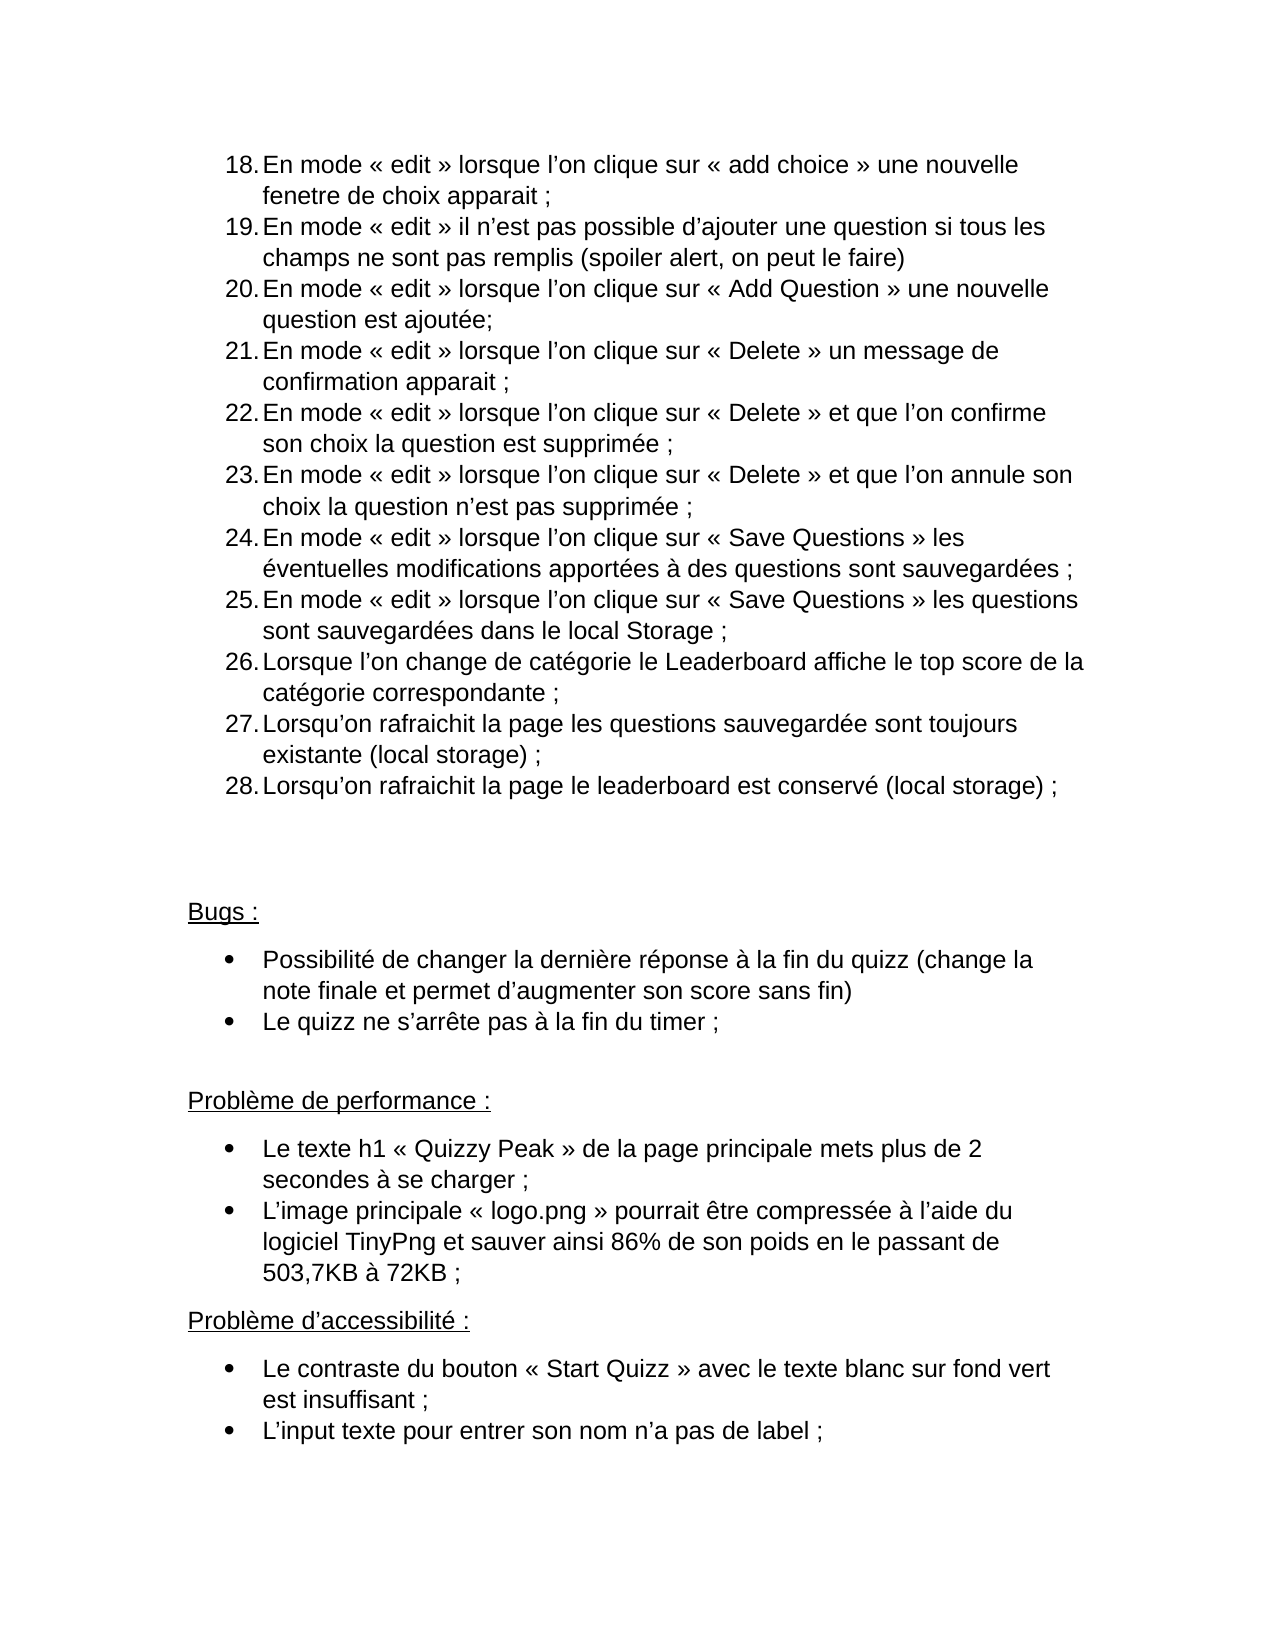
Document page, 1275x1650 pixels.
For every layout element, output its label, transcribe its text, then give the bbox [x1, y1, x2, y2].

list Lorsque l’on change de catégorie le Leaderboard affiche le top score de la catégorie correspondante ; [225, 647, 1087, 706]
list Lorsqu’on rafraichit la page les questions sauvegardée sont toujours existante (local storage) ; [225, 709, 1087, 768]
list Le quizz ne s’arrête pas à la fin du timer ; [225, 1007, 1087, 1036]
list En mode « edit » lorsque l’on clique sur « add choice » une nouvelle fenetre de choix apparait ; [225, 150, 1087, 210]
list Possibilité de changer la dernière réponse à la fin du quizz (change la note finale et permet d’augmenter son score sans fin) [225, 945, 1087, 1005]
list En mode « edit » lorsque l’on clique sur « Delete » et que l’on confirme son choix la question est supprimée ; [225, 398, 1087, 458]
list L’input texte pour entrer son nom n’a pas de label ; [225, 1416, 1087, 1444]
list Lorsqu’on rafraichit la page le leaderboard est conservé (local storage) ; [225, 771, 1087, 799]
list En mode « edit » il n’est pas possible d’ajouter une question si tous les champs ne sont pas remplis (spoiler alert, on peut le faire) [225, 212, 1087, 272]
list En mode « edit » lorsque l’on clique sur « Add Question » une nouvelle question est ajoutée; [225, 274, 1087, 334]
list En mode « edit » lorsque l’on clique sur « Delete » et que l’on annule son choix la question n’est pas supprimée ; [225, 460, 1087, 520]
list Le contraste du bouton « Start Quizz » avec le texte blanc sur fond vert est insuffisant ; [225, 1353, 1087, 1413]
list En mode « edit » lorsque l’on clique sur « Save Questions » les questions sont sauvegardées dans le local Storage ; [225, 584, 1087, 644]
list En mode « edit » lorsque l’on clique sur « Save Questions » les éventuelles modifications apportées à des questions sont sauvegardées ; [225, 522, 1087, 582]
text Bugs : [187, 897, 1087, 926]
list En mode « edit » lorsque l’on clique sur « Delete » un message de confirmation apparait ; [225, 336, 1087, 396]
text Problème d’accessibilité : [187, 1306, 1087, 1334]
list L’image principale « logo.png » pourrait être compressée à l’aide du logiciel TinyPng et sauver ainsi 86% de son poids en le passant de 503,7KB à 72KB ; [225, 1196, 1087, 1287]
list Le texte h1 « Quizzy Peak » de la page principale mets plus de 2 secondes à se charger ; [225, 1134, 1087, 1194]
text Problème de performance : [187, 1086, 1087, 1115]
